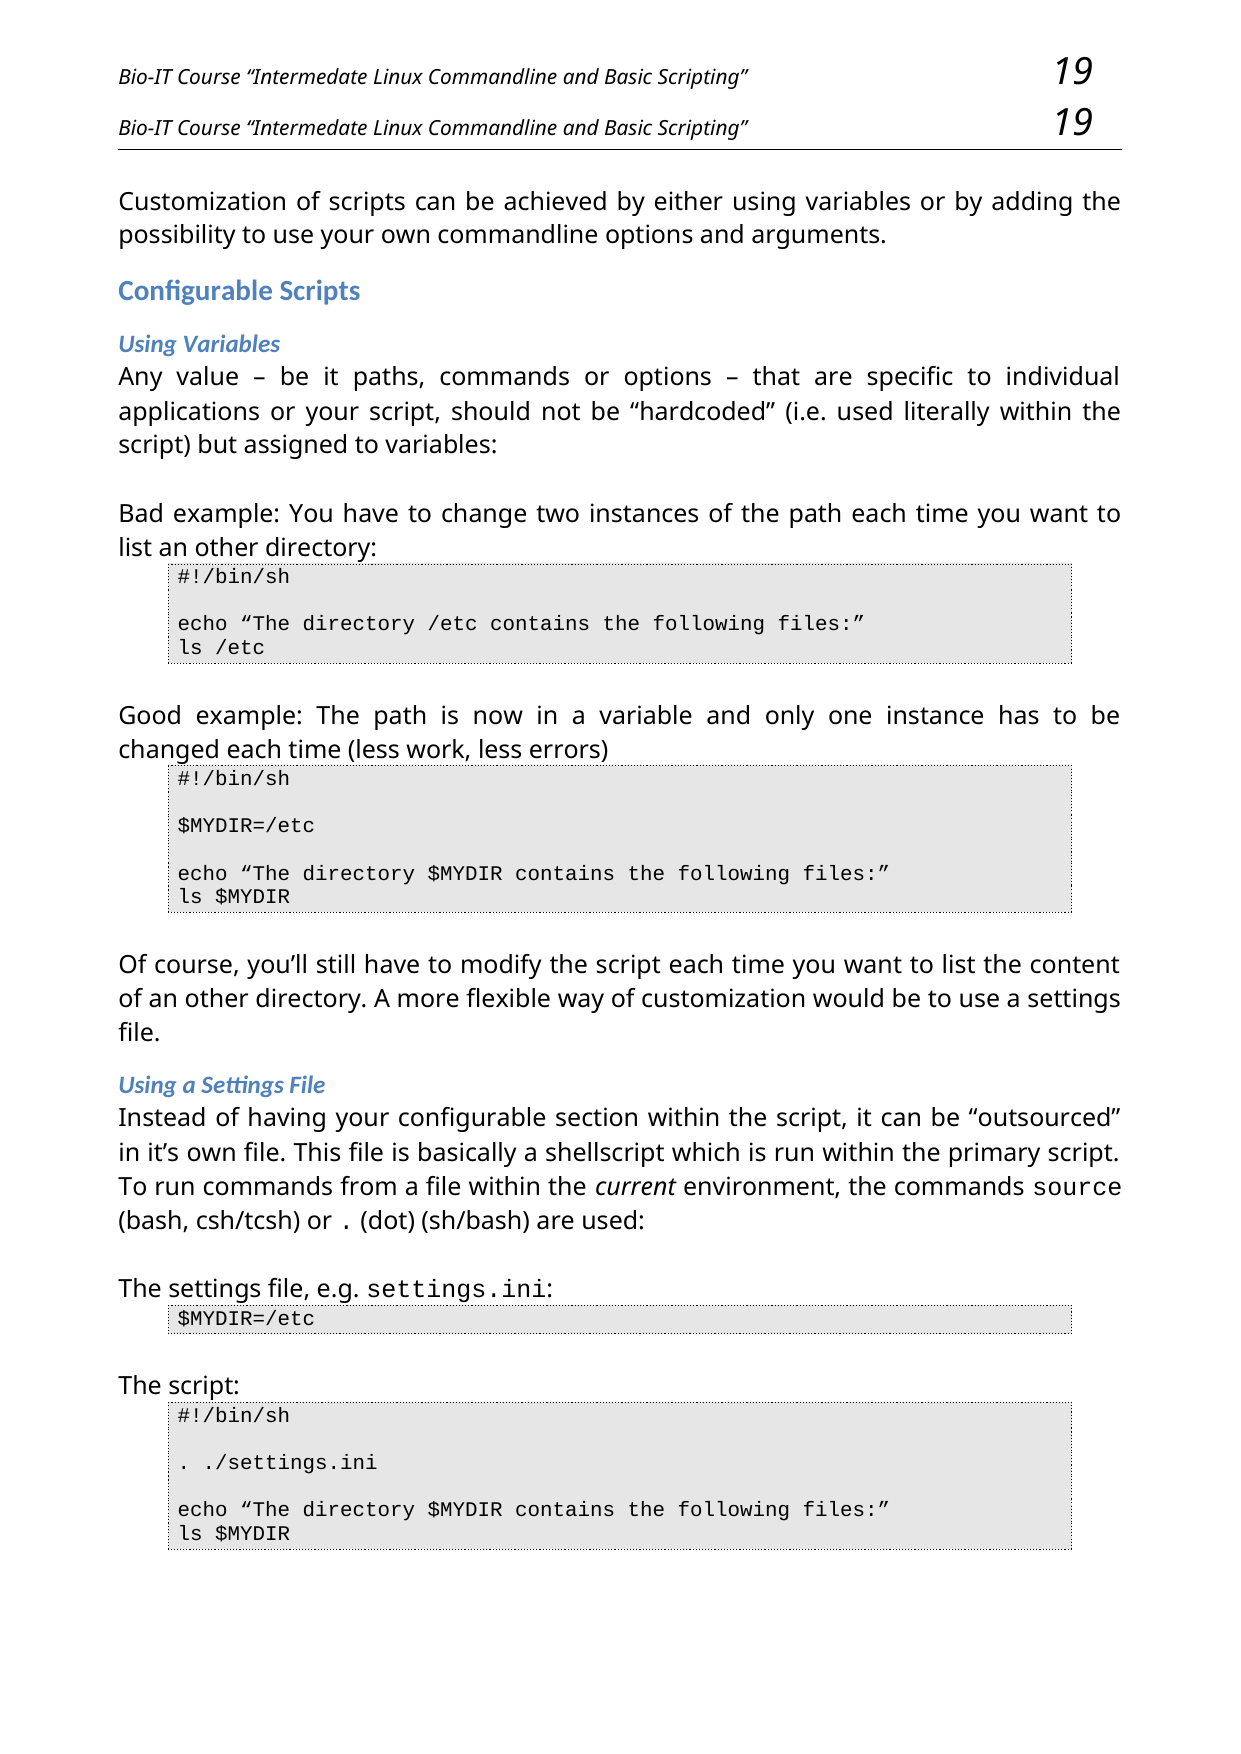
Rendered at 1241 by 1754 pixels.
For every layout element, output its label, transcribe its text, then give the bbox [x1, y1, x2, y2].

subtitle Configurable Scripts [118, 272, 1122, 308]
subtitle Using Variables [118, 328, 1122, 359]
text #!/bin/sh [168, 765, 1072, 789]
text The script: [118, 1368, 1122, 1402]
text #!/bin/sh [168, 563, 1072, 587]
text Any value – be it paths, commands or options – that are specific to individual applications or your script, should not be “hardcoded” (i.e. used literally within the script) but assigned to variables: [118, 359, 1122, 461]
text #!/bin/sh [168, 1402, 1072, 1426]
text $MYDIR=/etc [168, 1305, 1072, 1334]
text ls /etc [168, 634, 1072, 663]
text Bad example: You have to change two instances of the path each time you want to list an other directory: [118, 495, 1122, 563]
text The settings file, e.g. settings.ini: [118, 1271, 1122, 1305]
text ls $MYDIR [168, 1520, 1072, 1549]
text . ./settings.ini [168, 1449, 1072, 1473]
text echo “The directory $MYDIR contains the following files:” [168, 1497, 1072, 1520]
text Of course, you’ll still have to modify the script each time you want to list the content of an other directory. A more flexible way of customization would be to use a settings file. [118, 947, 1122, 1049]
text $MYDIR=/etc [168, 813, 1072, 836]
text ls $MYDIR [168, 884, 1072, 912]
subtitle Using a Settings File [118, 1069, 1122, 1100]
text echo “The directory /etc contains the following files:” [168, 611, 1072, 634]
text Good example: The path is now in a variable and only one instance has to be changed each time (less work, less errors) [118, 697, 1122, 765]
text Instead of having your configurable section within the script, it can be “outsourced” in it’s own file. This file is basically a shellscript which is run within the primary script. To run commands from a file within the current environment, the commands source (bash, csh/tcsh) or . (dot) (sh/bash) are used: [118, 1100, 1122, 1237]
text echo “The directory $MYDIR contains the following files:” [168, 860, 1072, 884]
